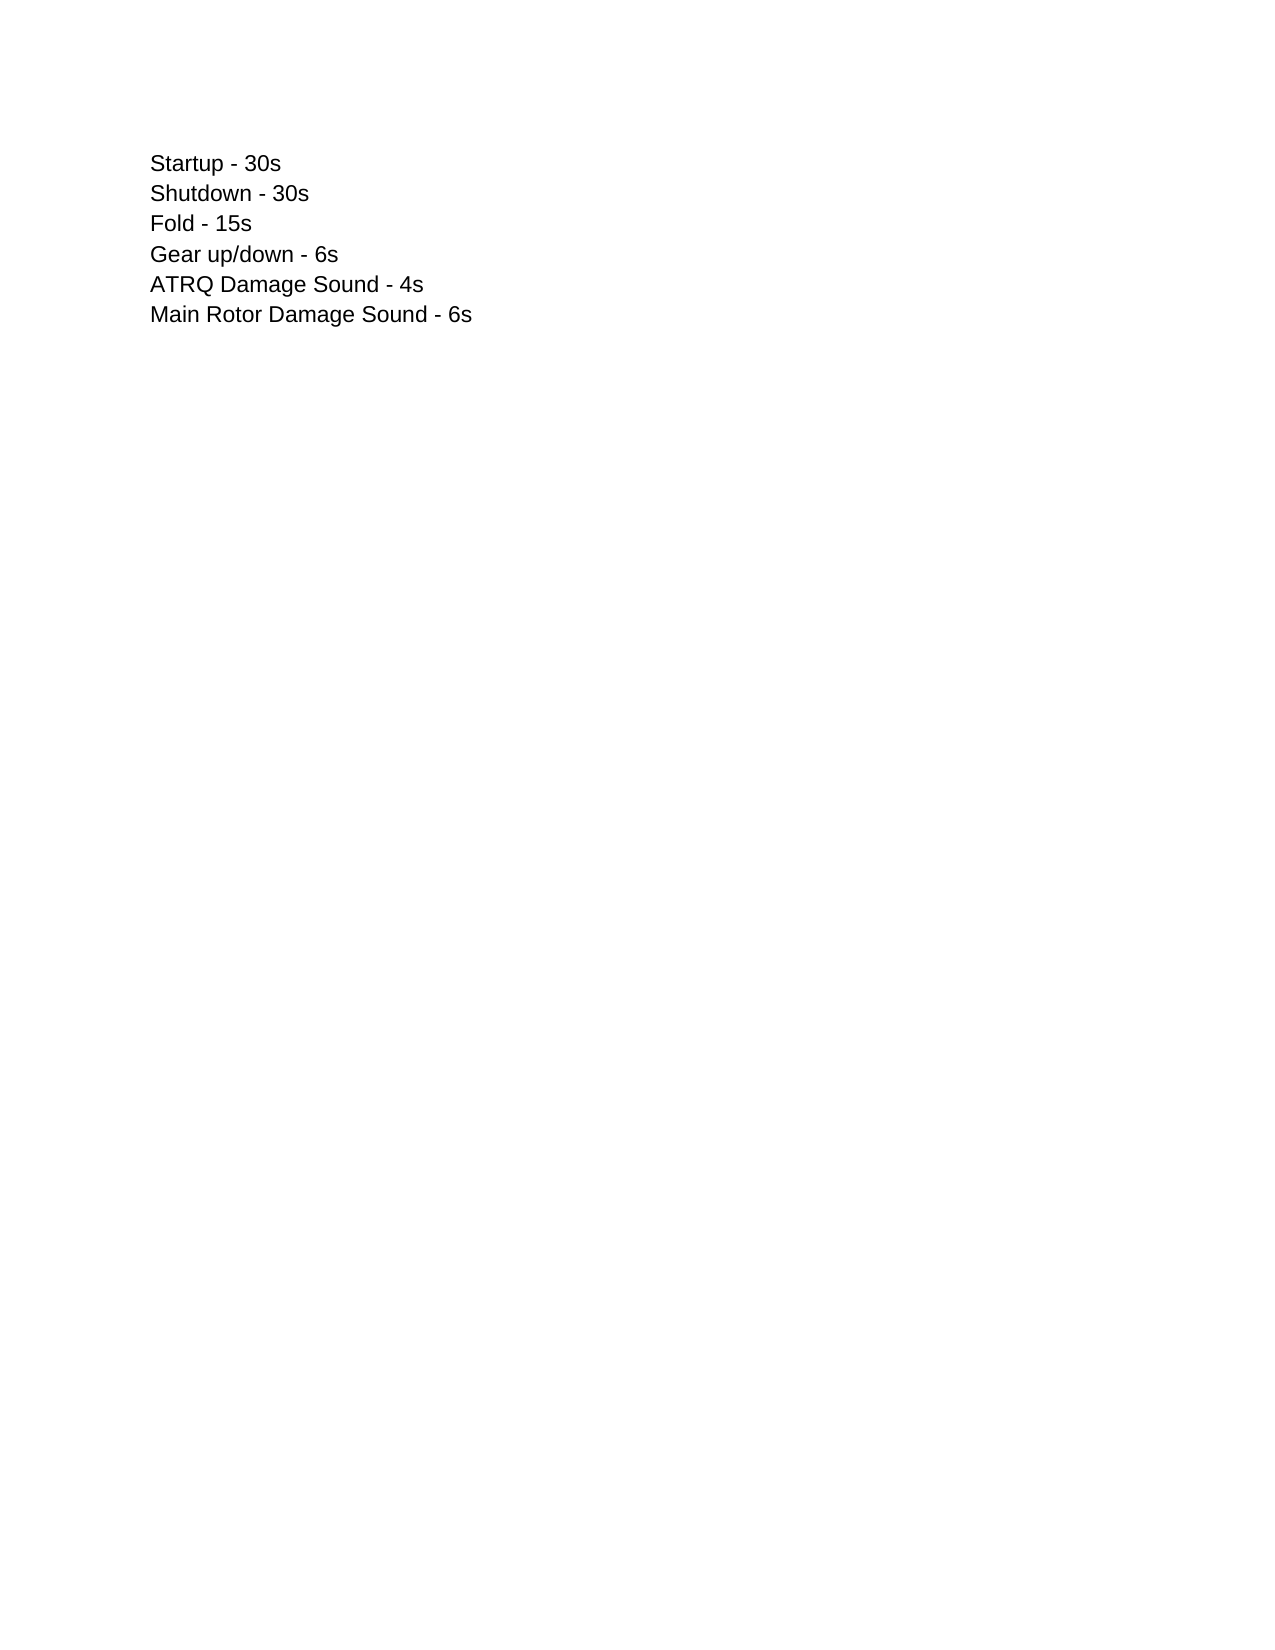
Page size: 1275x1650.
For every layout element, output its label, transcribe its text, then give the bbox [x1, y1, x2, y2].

text Fold - 15s [150, 210, 1125, 237]
text Startup - 30s [150, 150, 1125, 176]
text Main Rotor Damage Sound - 6s [150, 301, 1125, 327]
text Shutdown - 30s [150, 180, 1125, 207]
text Gear up/down - 6s [150, 241, 1125, 267]
text ATRQ Damage Sound - 4s [150, 271, 1125, 297]
